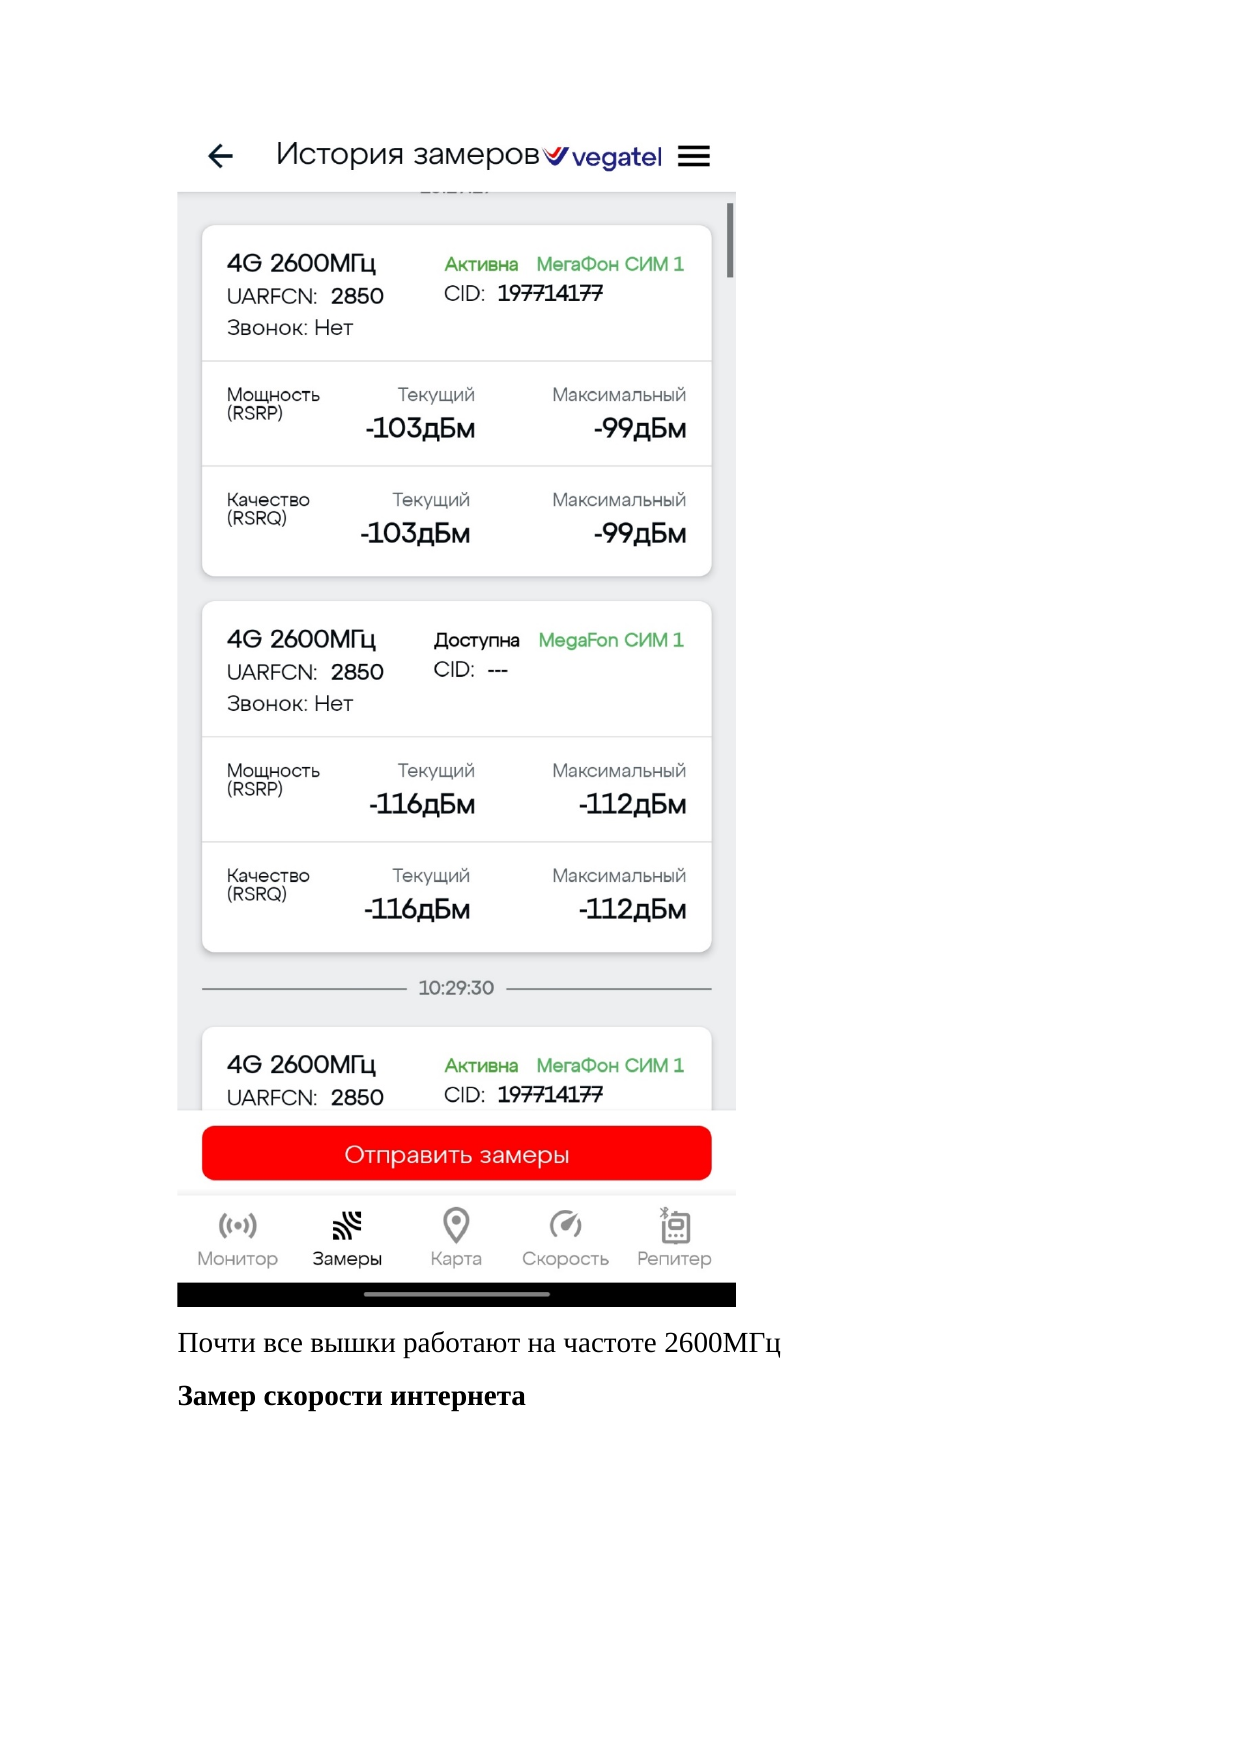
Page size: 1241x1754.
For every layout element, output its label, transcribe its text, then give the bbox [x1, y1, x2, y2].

text Почти все вышки работают на частоте 2600МГц [177, 1326, 1152, 1359]
picture [177, 118, 736, 1307]
text Замер скорости интернета [177, 1378, 1152, 1411]
